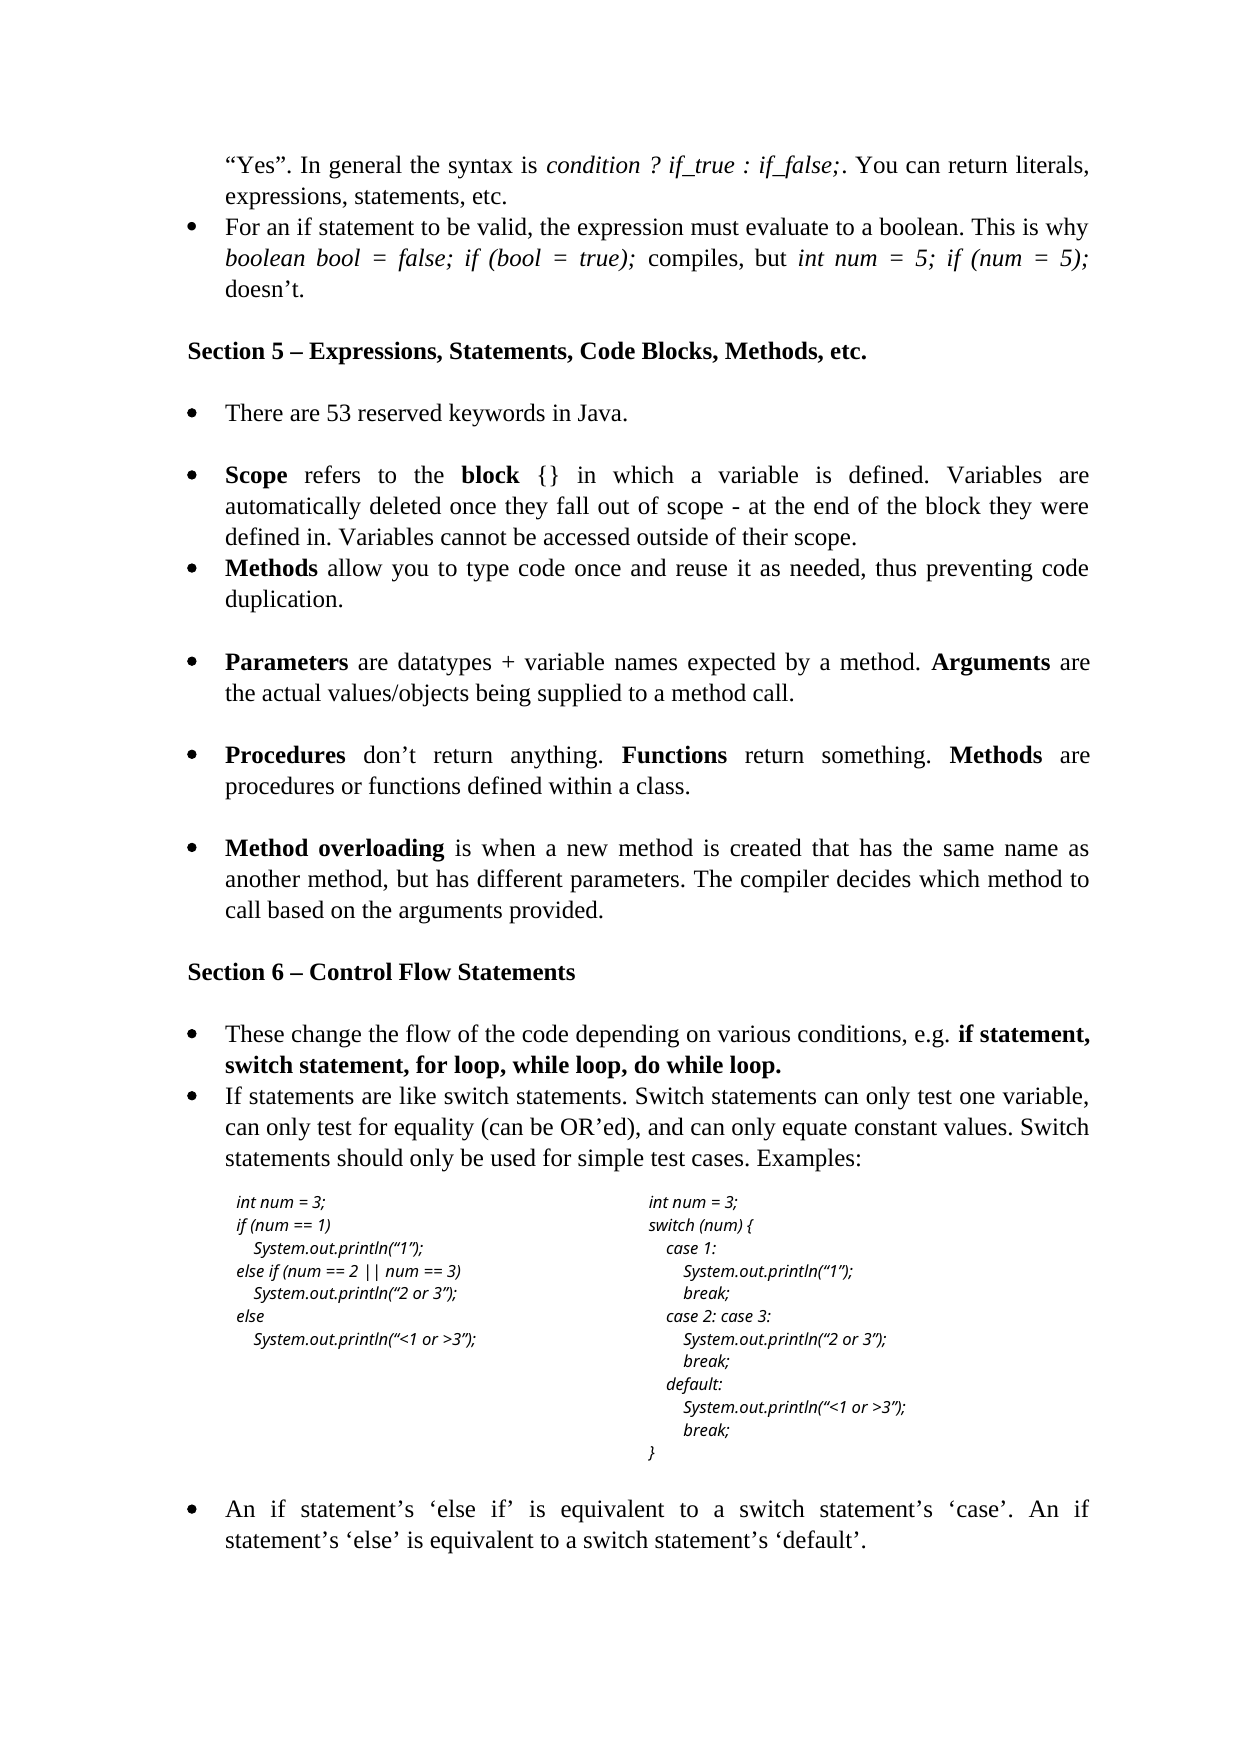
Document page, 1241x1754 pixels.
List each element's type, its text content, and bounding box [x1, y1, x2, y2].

list An if statement’s ‘else if’ is equivalent to a switch statement’s ‘case’. An if statement’s ‘else’ is equivalent to a switch statement’s ‘default’. [187, 1494, 1090, 1554]
list Parameters are datatypes + variable names expected by a method. Arguments are the actual values/objects being supplied to a method call. [187, 647, 1090, 706]
list Scope refers to the block {} in which a variable is defined. Variables are automatically deleted once they fall out of scope - at the end of the block they were defined in. Variables cannot be accessed outside of their scope. [187, 460, 1090, 551]
table_header int num = 3; if (num == 1) System.out.println(“1”); else if (num == 2 || num == 3) System.out.println(“2 or 3”); else System.out.println(“<1 or >3”); [225, 1191, 637, 1463]
list These change the flow of the code depending on various conditions, e.g. if statement, switch statement, for loop, while loop, do while loop. [187, 1019, 1090, 1079]
table_header int num = 3; switch (num) { case 1: System.out.println(“1”); break; case 2: case 3: System.out.println(“2 or 3”); break; default: System.out.println(“<1 or >3”); break; } [637, 1191, 1090, 1463]
list Section 5 – Expressions, Statements, Code Blocks, Methods, etc. [187, 336, 1090, 365]
list Methods allow you to type code once and reuse it as needed, thus preventing code duplication. [187, 553, 1090, 613]
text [187, 150, 1090, 210]
list Section 6 – Control Flow Statements [187, 926, 1090, 986]
list There are 53 reserved keywords in Java. [187, 398, 1090, 427]
list Procedures don’t return anything. Functions return something. Methods are procedures or functions defined within a class. [187, 740, 1090, 799]
text For an if statement to be valid, the expression must evaluate to a boolean. This is why boolean bool = false; if (bool = true); compiles, but int num = 5; if (num = 5); doesn’t. [187, 212, 1090, 303]
list Method overloading is when a new method is created that has the same name as another method, but has different parameters. The compiler decides which method to call based on the arguments provided. [187, 833, 1090, 924]
list If statements are like switch statements. Switch statements can only test one variable, can only test for equality (can be OR’ed), and can only equate constant values. Switch statements should only be used for simple test cases. Examples: [187, 1081, 1090, 1172]
